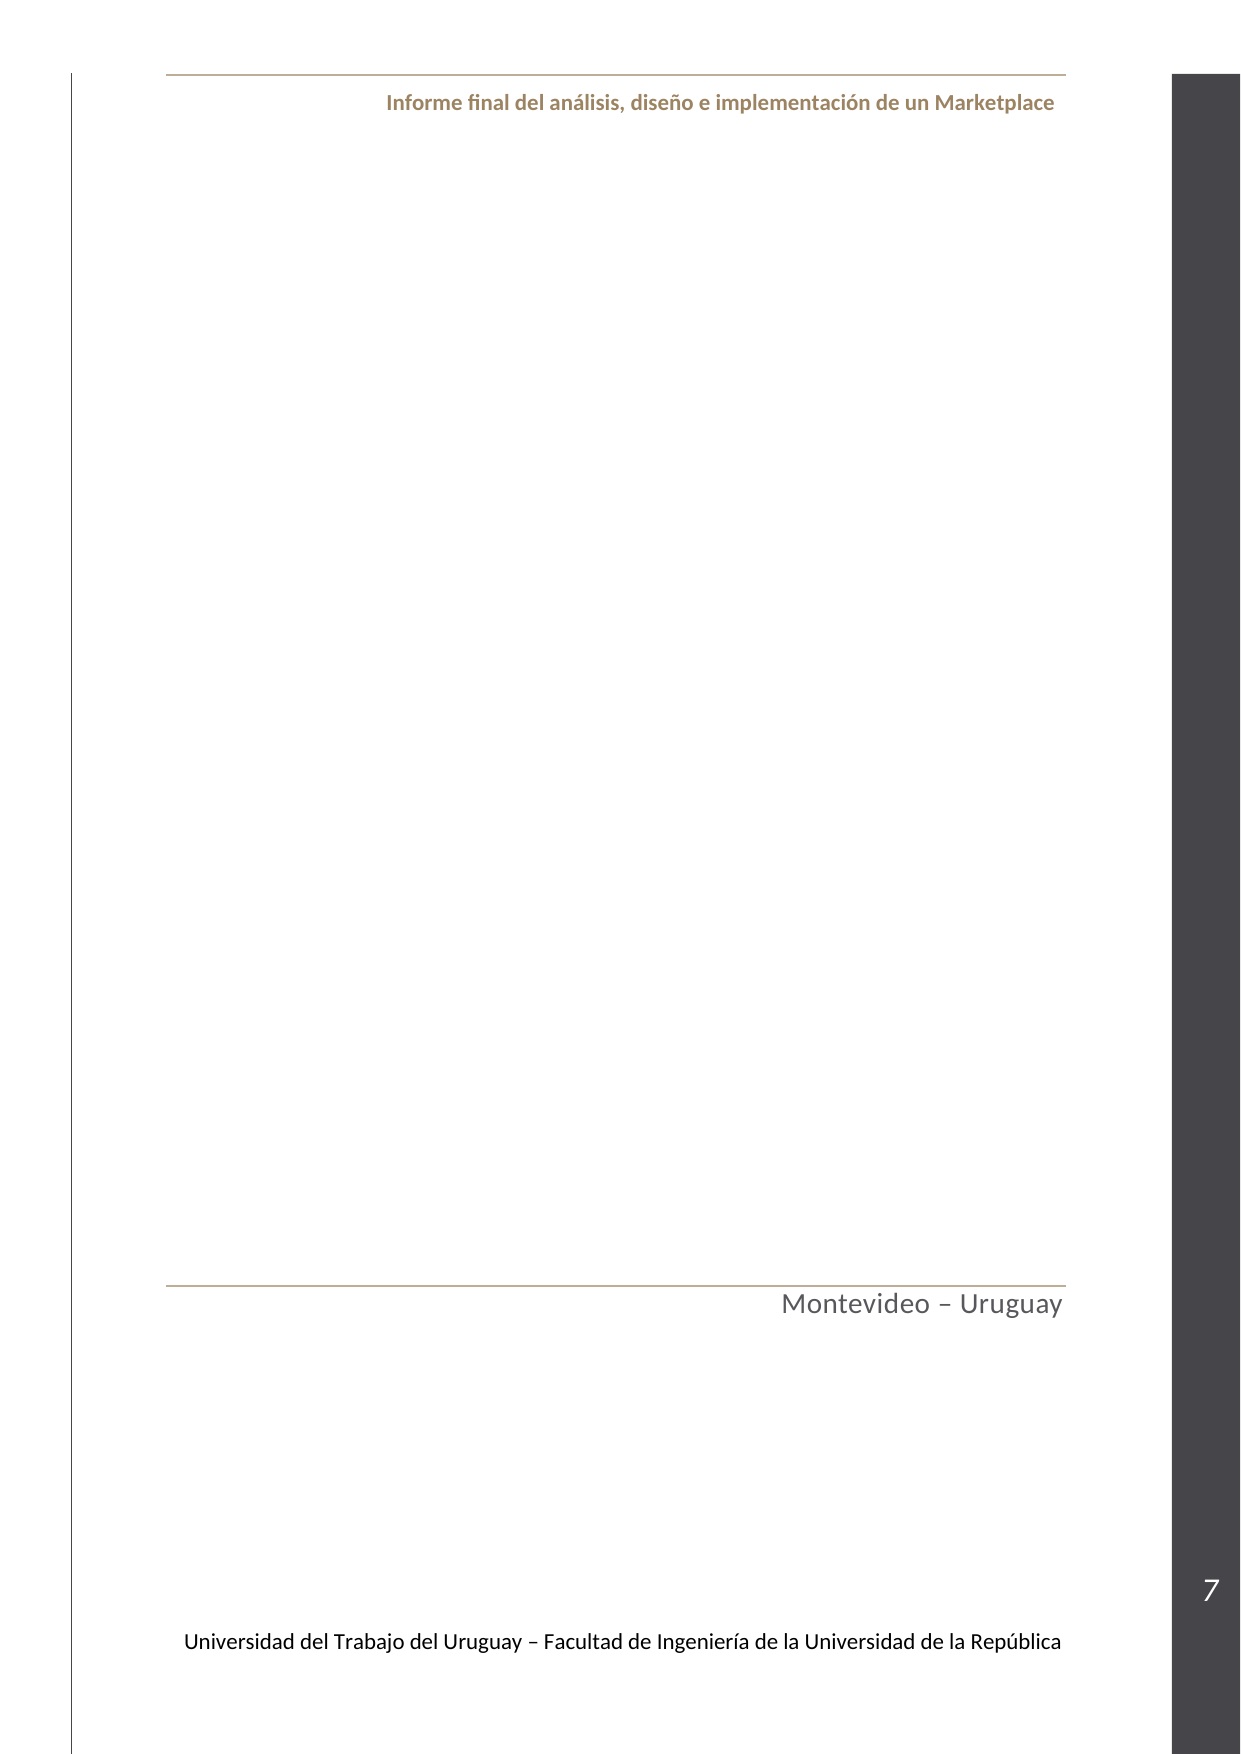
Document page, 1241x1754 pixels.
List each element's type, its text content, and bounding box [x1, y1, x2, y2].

text Montevideo – Uruguay [177, 1287, 1063, 1321]
